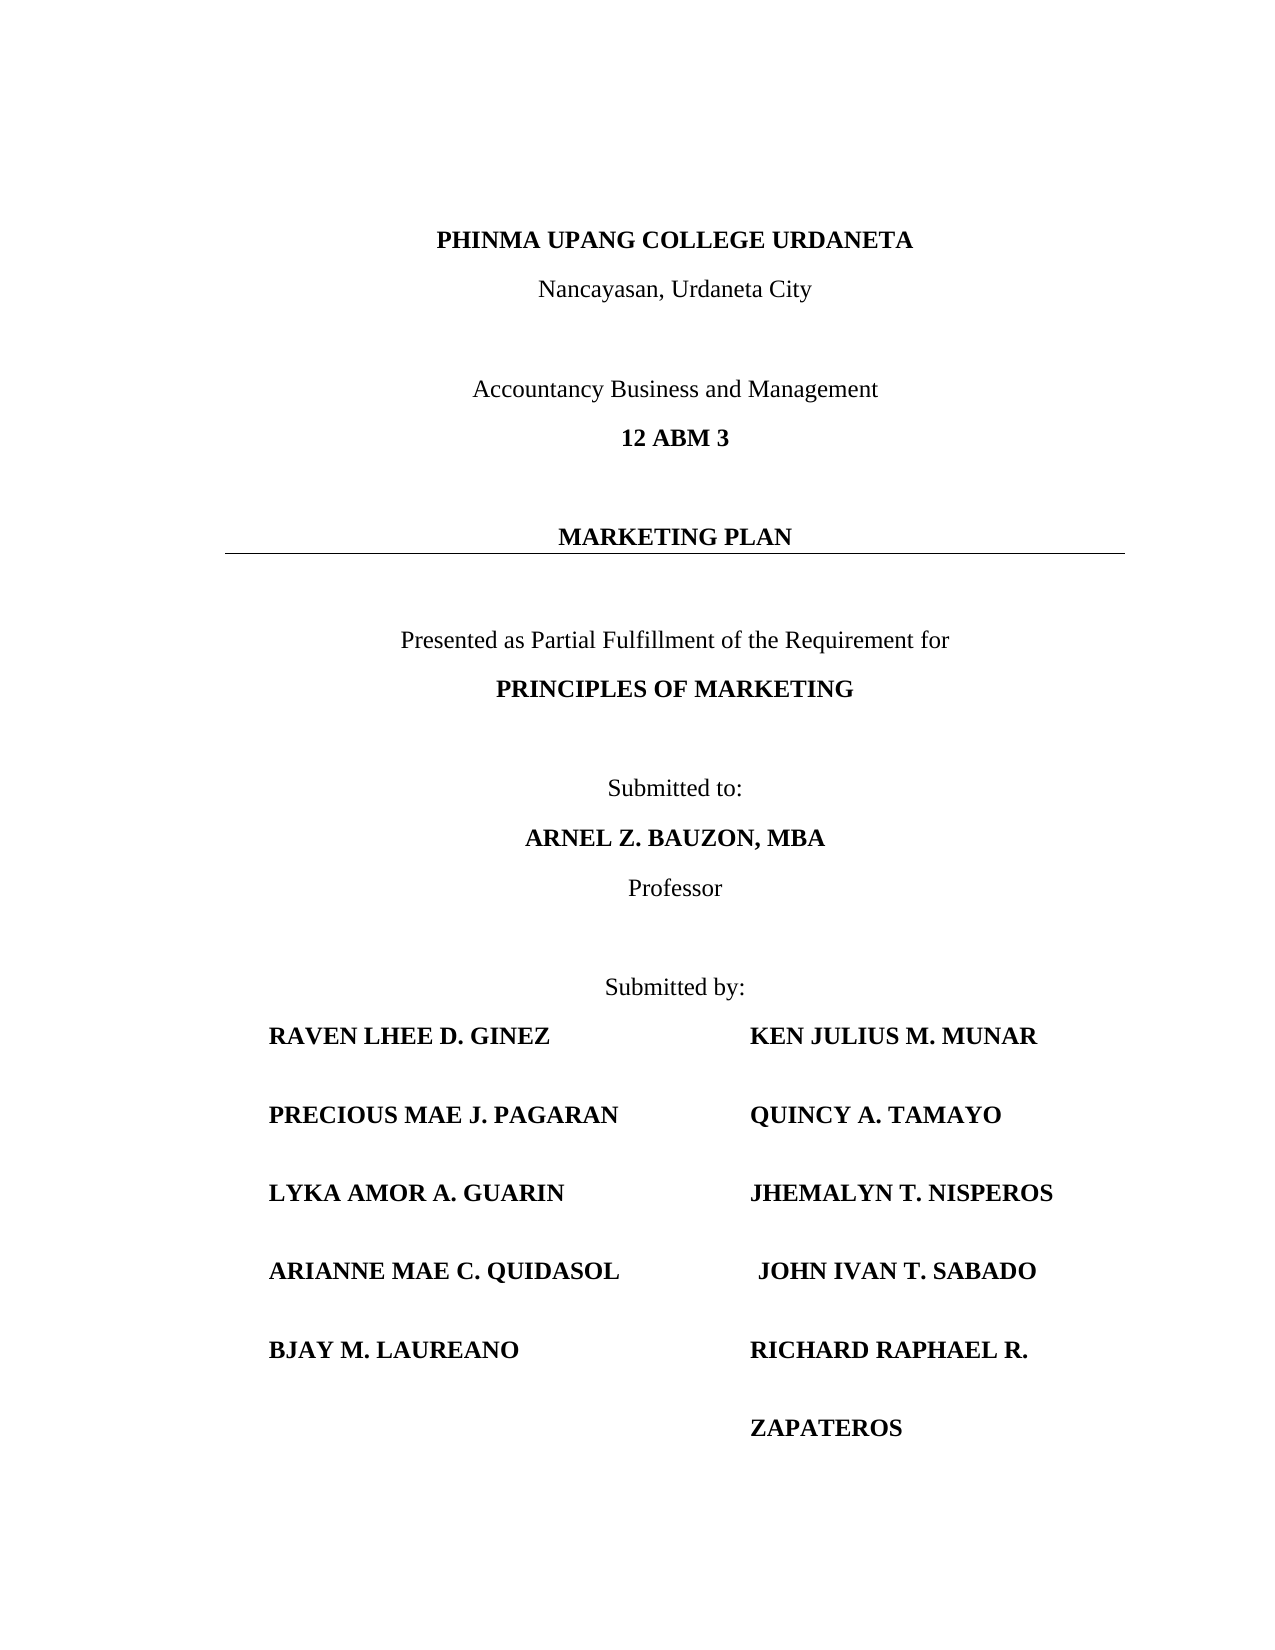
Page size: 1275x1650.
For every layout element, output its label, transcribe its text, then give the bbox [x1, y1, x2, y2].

text 12 ABM 3 [225, 423, 1125, 452]
text RAVEN LHEE D. GINEZ KEN JULIUS M. MUNAR [225, 1021, 1125, 1050]
text ARNEL Z. BAUZON, MBA [225, 823, 1125, 852]
text Nancayasan, Urdaneta City [225, 274, 1125, 303]
text Accountancy Business and Management [225, 374, 1125, 402]
text PRINCIPLES OF MARKETING [225, 674, 1125, 703]
text Submitted by: [225, 972, 1125, 1001]
text ZAPATEROS [675, 1413, 1125, 1442]
text PHINMA UPANG COLLEGE URDANETA [225, 225, 1125, 254]
text Professor [225, 873, 1125, 901]
text Presented as Partial Fulfillment of the Requirement for [225, 625, 1125, 653]
text MARKETING PLAN [225, 522, 1125, 553]
text LYKA AMOR A. GUARIN JHEMALYN T. NISPEROS [225, 1178, 1125, 1207]
text PRECIOUS MAE J. PAGARAN QUINCY A. TAMAYO [225, 1100, 1125, 1128]
text Submitted to: [225, 773, 1125, 802]
text ARIANNE MAE C. QUIDASOL JOHN IVAN T. SABADO [225, 1256, 1125, 1285]
text BJAY M. LAUREANO RICHARD RAPHAEL R. [225, 1335, 1125, 1363]
